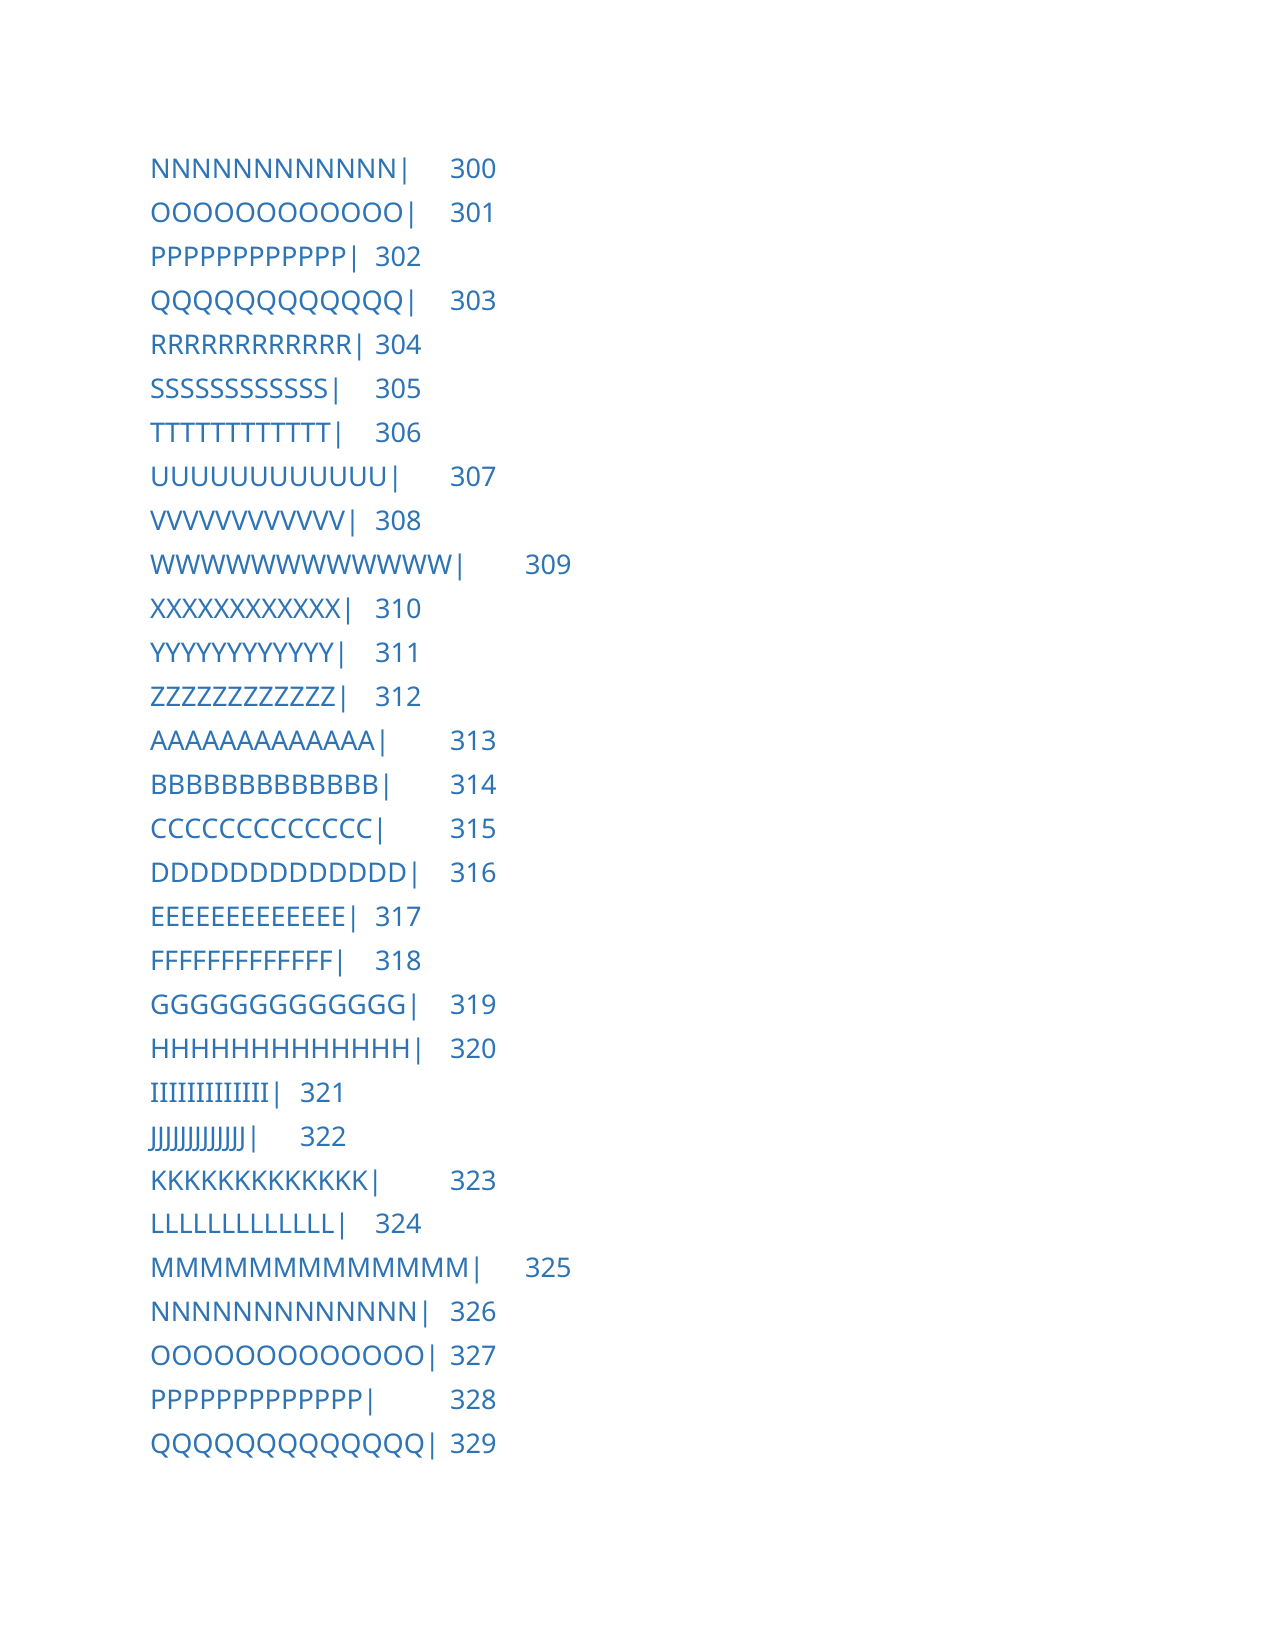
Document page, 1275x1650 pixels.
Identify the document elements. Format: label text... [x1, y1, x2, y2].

subtitle 305 [150, 370, 1125, 407]
subtitle 319 [150, 985, 1125, 1022]
subtitle 329 [150, 1425, 1125, 1462]
subtitle 313 [150, 721, 1125, 758]
subtitle 320 [150, 1029, 1125, 1066]
subtitle 301 [150, 194, 1125, 231]
subtitle 315 [150, 809, 1125, 846]
subtitle 300 [150, 150, 1125, 187]
subtitle 314 [150, 765, 1125, 802]
subtitle 323 [150, 1161, 1125, 1198]
subtitle 312 [150, 677, 1125, 714]
subtitle 309 [150, 546, 1125, 582]
subtitle 327 [150, 1337, 1125, 1374]
subtitle 321 [150, 1073, 1125, 1110]
subtitle 322 [150, 1117, 1125, 1154]
subtitle 311 [150, 633, 1125, 670]
subtitle 328 [150, 1381, 1125, 1418]
subtitle 318 [150, 941, 1125, 978]
subtitle 316 [150, 853, 1125, 890]
subtitle 325 [150, 1249, 1125, 1286]
subtitle 326 [150, 1293, 1125, 1330]
subtitle 306 [150, 414, 1125, 451]
subtitle 303 [150, 282, 1125, 319]
subtitle 307 [150, 458, 1125, 494]
subtitle 324 [150, 1205, 1125, 1242]
subtitle 304 [150, 326, 1125, 363]
subtitle 317 [150, 897, 1125, 934]
subtitle 310 [150, 589, 1125, 626]
subtitle 302 [150, 238, 1125, 275]
subtitle 308 [150, 502, 1125, 538]
